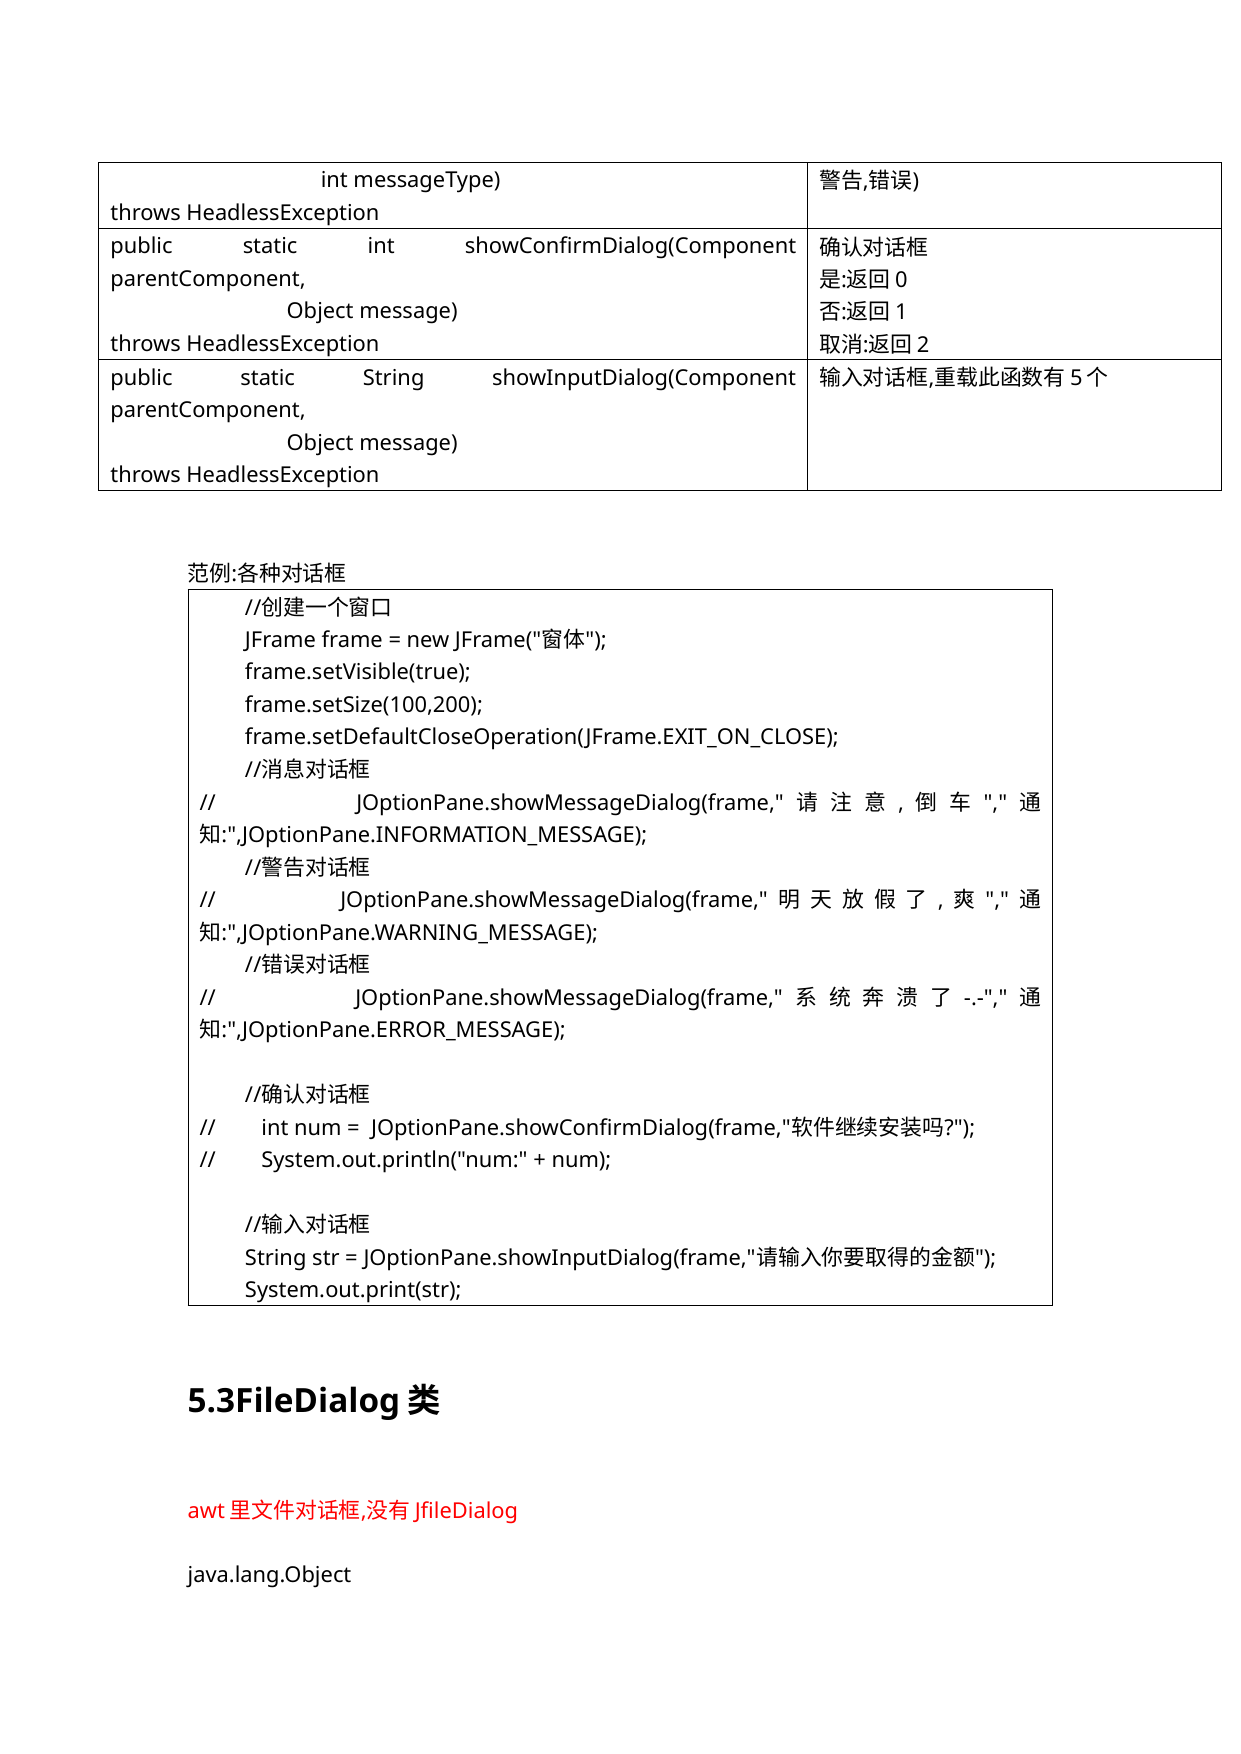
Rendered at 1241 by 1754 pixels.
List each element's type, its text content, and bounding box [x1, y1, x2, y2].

table_header //创建一个窗口 JFrame frame = new JFrame("窗体"); frame.setVisible(true); frame.setSize(100,200); frame.setDefaultCloseOperation(JFrame.EXIT_ON_CLOSE); //消息对话框 // JOptionPane.showMessageDialog(frame,"请注意,倒车","通知:",JOptionPane.INFORMATION_MESSAGE); //警告对话框 // JOptionPane.showMessageDialog(frame,"明天放假了,爽","通知:",JOptionPane.WARNING_MESSAGE); //错误对话框 // JOptionPane.showMessageDialog(frame,"系统奔溃了-.-","通知:",JOptionPane.ERROR_MESSAGE); //确认对话框 // int num = JOptionPane.showConfirmDialog(frame,"软件继续安装吗?"); // System.out.println("num:" + num); //输入对话框 String str = JOptionPane.showInputDialog(frame,"请输入你要取得的金额"); System.out.print(str); [189, 590, 1052, 1305]
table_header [808, 163, 1221, 228]
table_cell public static String showInputDialog(Component parentComponent, Object message) throws HeadlessException [99, 360, 807, 490]
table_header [99, 163, 807, 228]
table_cell 确认对话框 是:返回0 否:返回1 取消:返回2 [808, 229, 1221, 359]
text awt里文件对话框,没有JfileDialog [187, 1493, 1053, 1525]
text 范例:各种对话框 [187, 556, 1053, 589]
table_cell public static int showConfirmDialog(Component parentComponent, Object message) throws HeadlessException [99, 229, 807, 359]
table_cell 输入对话框,重载此函数有5个 [808, 360, 1221, 490]
subtitle 5.3FileDialog类 [187, 1365, 1053, 1430]
text java.lang.Object [187, 1558, 1053, 1590]
